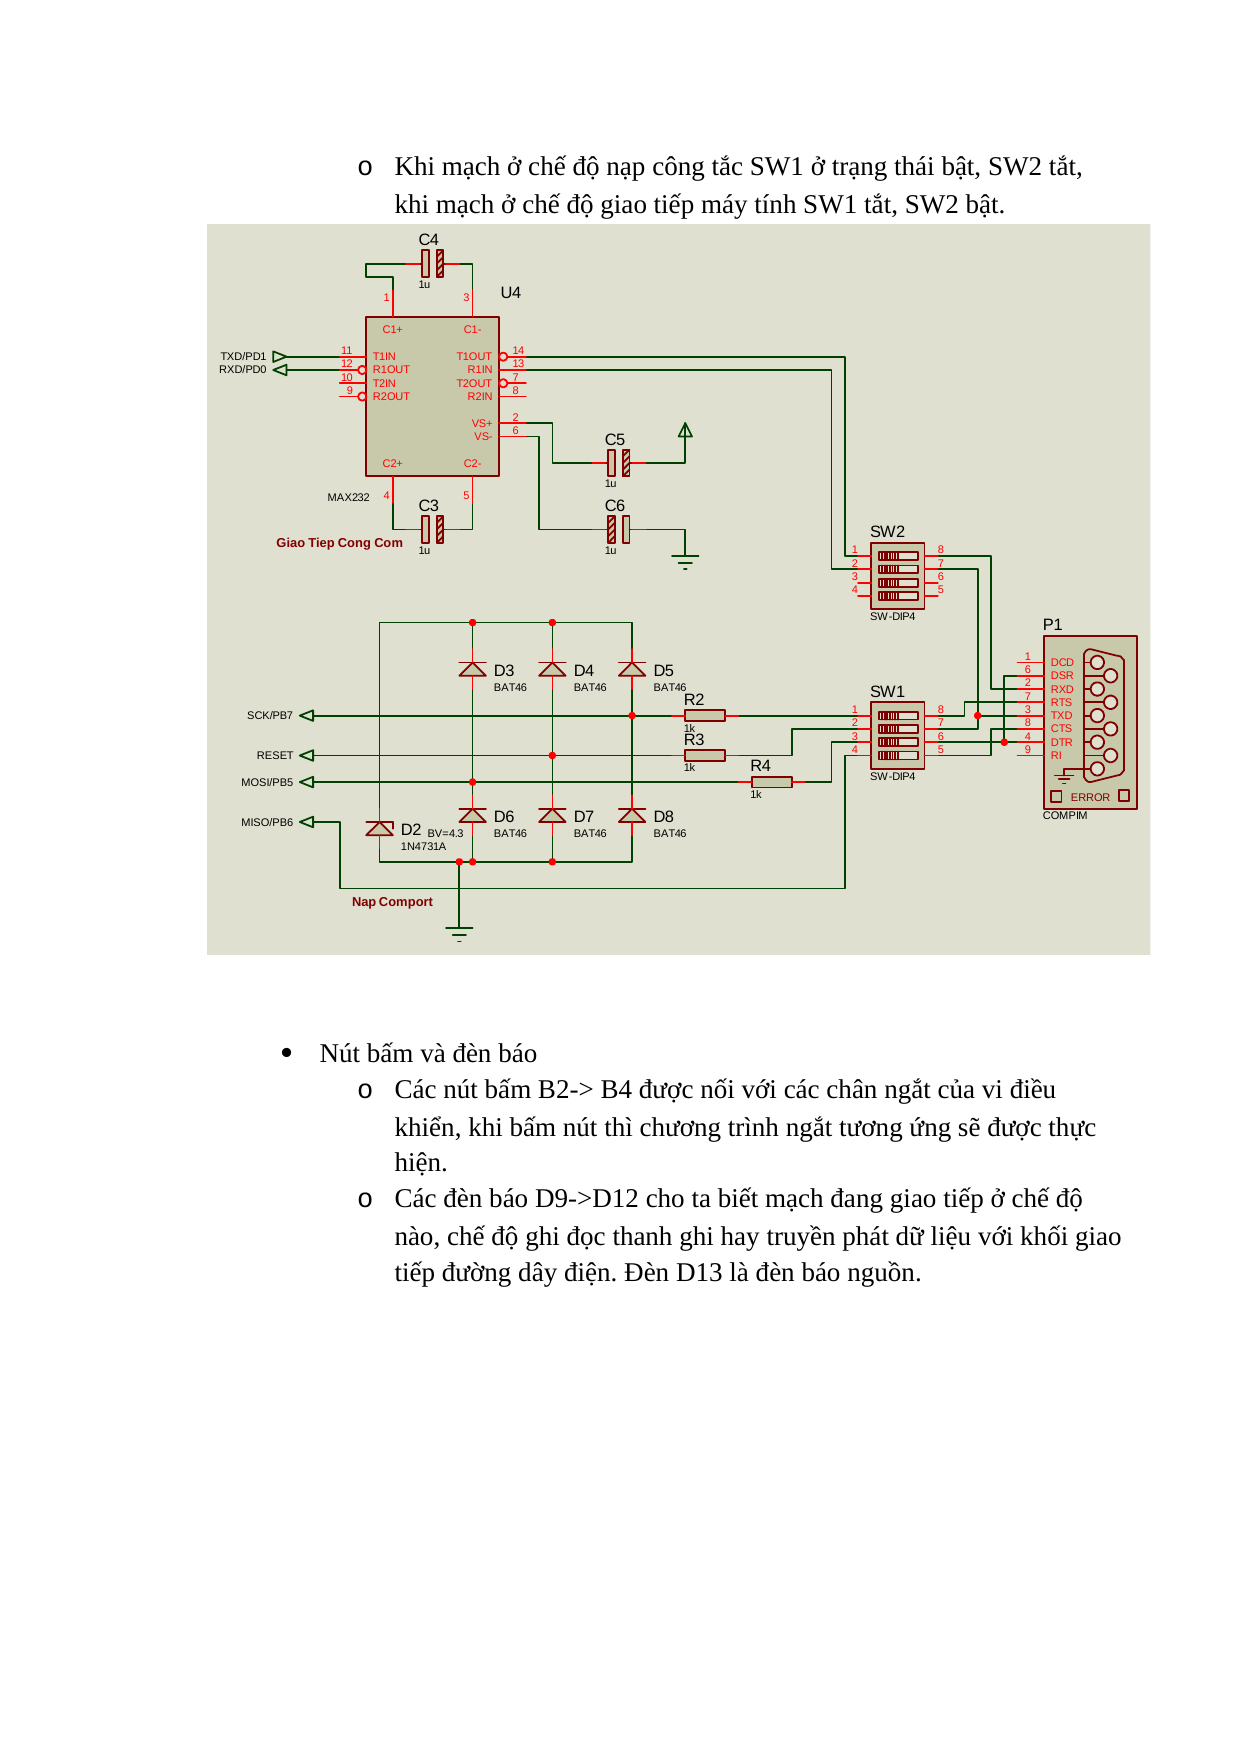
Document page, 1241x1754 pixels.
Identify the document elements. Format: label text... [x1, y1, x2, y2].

list Khi mạch ở chế độ nạp công tắc SW1 ở trạng thái bật, SW2 tắt, khi mạch ở chế độ giao tiếp máy tính SW1 tắt, SW2 bật. [357, 150, 1122, 219]
list Các nút bấm B2-> B4 được nối với các chân ngắt của vi điều khiển, khi bấm nút thì chương trình ngắt tương ứng sẽ được thực hiện. [357, 1073, 1122, 1178]
list Các đèn báo D9->D12 cho ta biết mạch đang giao tiếp ở chế độ nào, chế độ ghi đọc thanh ghi hay truyền phát dữ liệu với khối giao tiếp đường dây điện. Đèn D13 là đèn báo nguồn. [357, 1182, 1122, 1287]
list Nút bấm và đèn báo [282, 1037, 1122, 1068]
